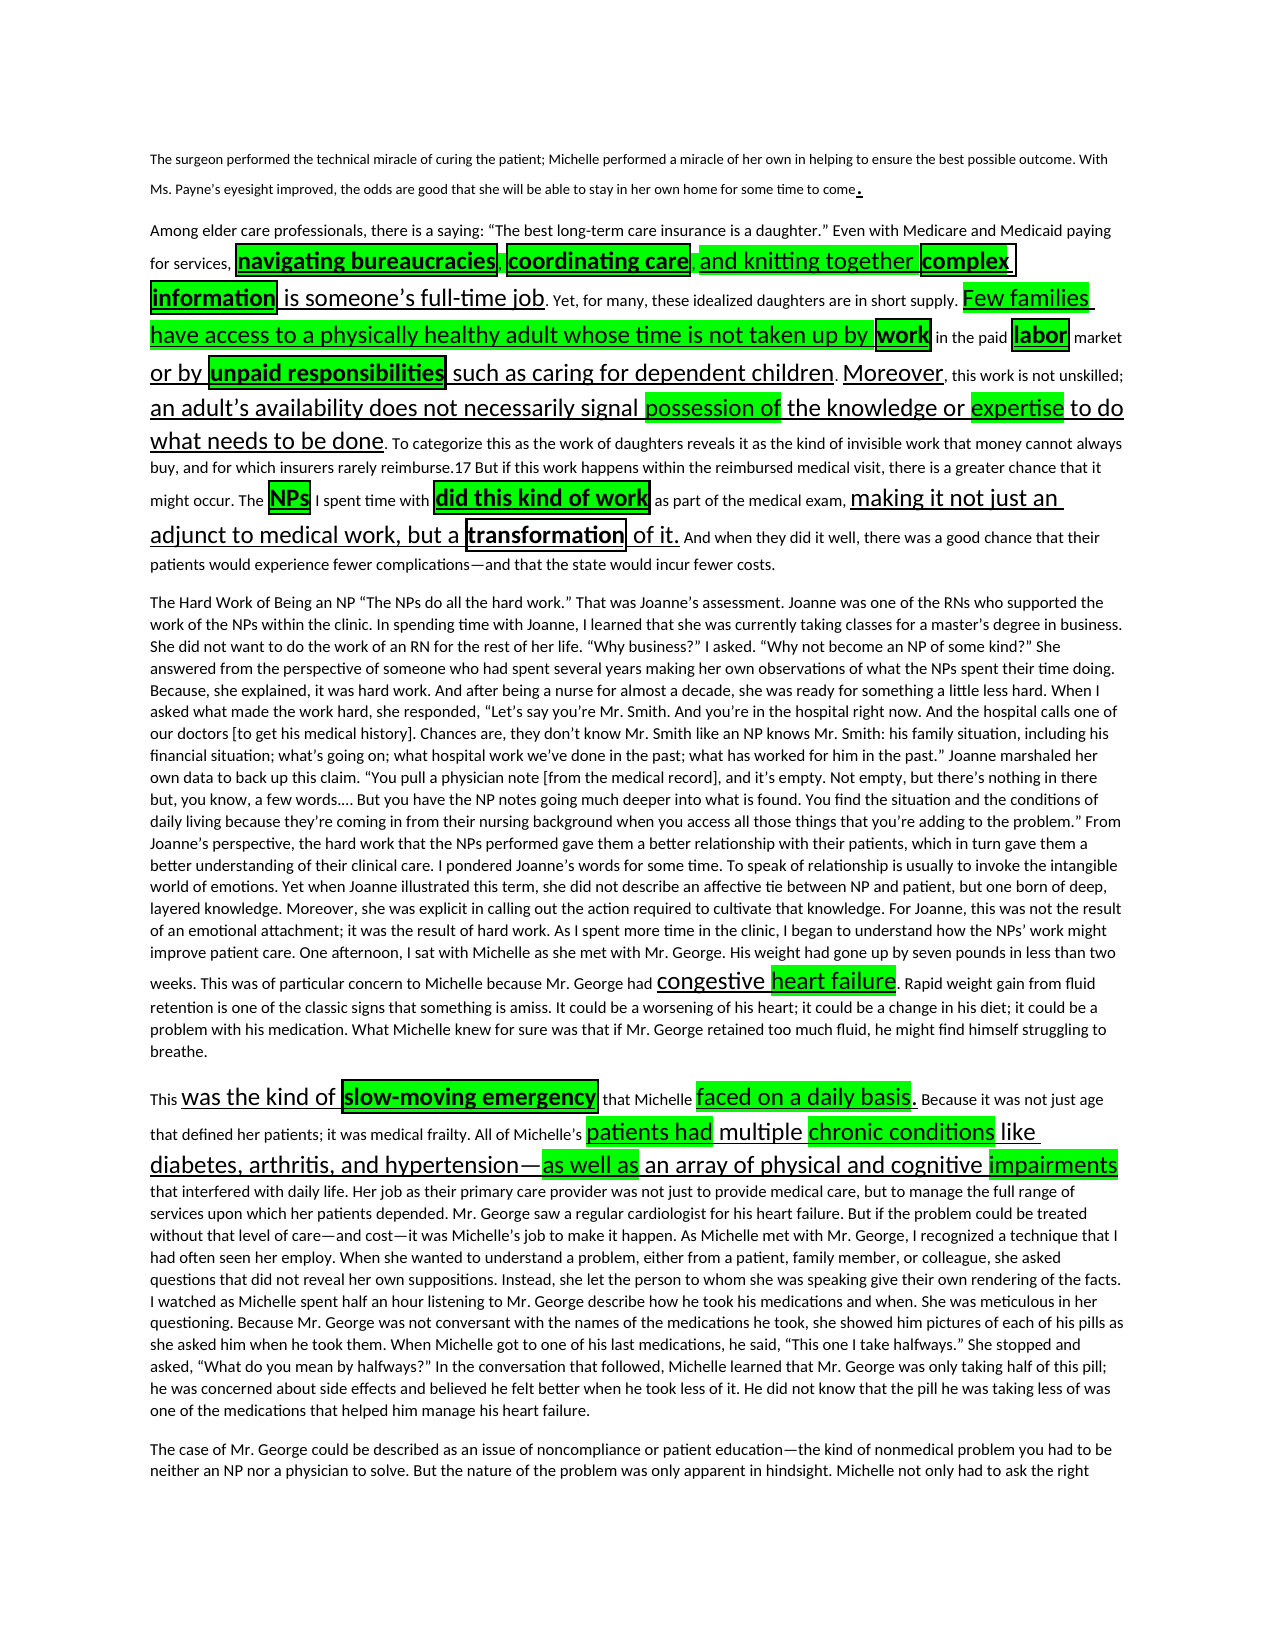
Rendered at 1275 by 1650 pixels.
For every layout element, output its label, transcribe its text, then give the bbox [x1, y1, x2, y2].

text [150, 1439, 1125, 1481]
text This was the kind of slow-moving emergency that Michelle faced on a daily basis. Because it was not just age that defined her patients; it was medical frailty. All of Michelle’s patients had multiple chronic conditions like diabetes, arthritis, and hypertension—as well as an array of physical and cognitive impairments that interfered with daily life. Her job as their primary care provider was not just to provide medical care, but to manage the full range of services upon which her patients depended. Mr. George saw a regular cardiologist for his heart failure. But if the problem could be treated without that level of care—and cost—it was Michelle’s job to make it happen. As Michelle met with Mr. George, I recognized a technique that I had often seen her employ. When she wanted to understand a problem, either from a patient, family member, or colleague, she asked questions that did not reveal her own suppositions. Instead, she let the person to whom she was speaking give their own rendering of the facts. I watched as Michelle spent half an hour listening to Mr. George describe how he took his medications and when. She was meticulous in her questioning. Because Mr. George was not conversant with the names of the medications he took, she showed him pictures of each of his pills as she asked him when he took them. When Michelle got to one of his last medications, he said, “This one I take halfways.” She stopped and asked, “What do you mean by halfways?” In the conversation that followed, Michelle learned that Mr. George was only taking half of this pill; he was concerned about side effects and believed he felt better when he took less of it. He did not know that the pill he was taking less of was one of the medications that helped him manage his heart failure. [150, 1079, 1125, 1421]
text The Hard Work of Being an NP “The NPs do all the hard work.” That was Joanne’s assessment. Joanne was one of the RNs who supported the work of the NPs within the clinic. In spending time with Joanne, I learned that she was currently taking classes for a master’s degree in business. She did not want to do the work of an RN for the rest of her life. “Why business?” I asked. “Why not become an NP of some kind?” She answered from the perspective of someone who had spent several years making her own observations of what the NPs spent their time doing. Because, she explained, it was hard work. And after being a nurse for almost a decade, she was ready for something a little less hard. When I asked what made the work hard, she responded, “Let’s say you’re Mr. Smith. And you’re in the hospital right now. And the hospital calls one of our doctors [to get his medical history]. Chances are, they don’t know Mr. Smith like an NP knows Mr. Smith: his family situation, including his financial situation; what’s going on; what hospital work we’ve done in the past; what has worked for him in the past.” Joanne marshaled her own data to back up this claim. “You pull a physician note [from the medical record], and it’s empty. Not empty, but there’s nothing in there but, you know, a few words.… But you have the NP notes going much deeper into what is found. You find the situation and the conditions of daily living because they’re coming in from their nursing background when you access all those things that you’re adding to the problem.” From Joanne’s perspective, the hard work that the NPs performed gave them a better relationship with their patients, which in turn gave them a better understanding of their clinical care. I pondered Joanne’s words for some time. To speak of relationship is usually to invoke the intangible world of emotions. Yet when Joanne illustrated this term, she did not describe an affective tie between NP and patient, but one born of deep, layered knowledge. Moreover, she was explicit in calling out the action required to cultivate that knowledge. For Joanne, this was not the result of an emotional attachment; it was the result of hard work. As I spent more time in the clinic, I began to understand how the NPs’ work might improve patient care. One afternoon, I sat with Michelle as she met with Mr. George. His weight had gone up by seven pounds in less than two weeks. This was of particular concern to Michelle because Mr. George had congestive heart failure. Rapid weight gain from fluid retention is one of the classic signs that something is amiss. It could be a worsening of his heart; it could be a change in his diet; it could be a problem with his medication. What Michelle knew for sure was that if Mr. George retained too much fluid, he might find himself struggling to breathe. [150, 592, 1125, 1061]
text Among elder care professionals, there is a saying: “The best long-term care insurance is a daughter.” Even with Medicare and Medicaid paying for services, navigating bureaucracies, coordinating care, and knitting together complex information is someone’s full-time job. Yet, for many, these idealized daughters are in short supply. Few families have access to a physically healthy adult whose time is not taken up by work in the paid labor market or by unpaid responsibilities such as caring for dependent children. Moreover, this work is not unskilled; an adult’s availability does not necessarily signal possession of the knowledge or expertise to do what needs to be done. To categorize this as the work of daughters reveals it as the kind of invisible work that money cannot always buy, and for which insurers rarely reimburse.17 But if this work happens within the reimbursed medical visit, there is a greater chance that it might occur. The NPs I spent time with did this kind of work as part of the medical exam, making it not just an adjunct to medical work, but a transformation of it. And when they did it well, there was a good chance that their patients would experience fewer complications—and that the state would incur fewer costs. [150, 220, 1125, 574]
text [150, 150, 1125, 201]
